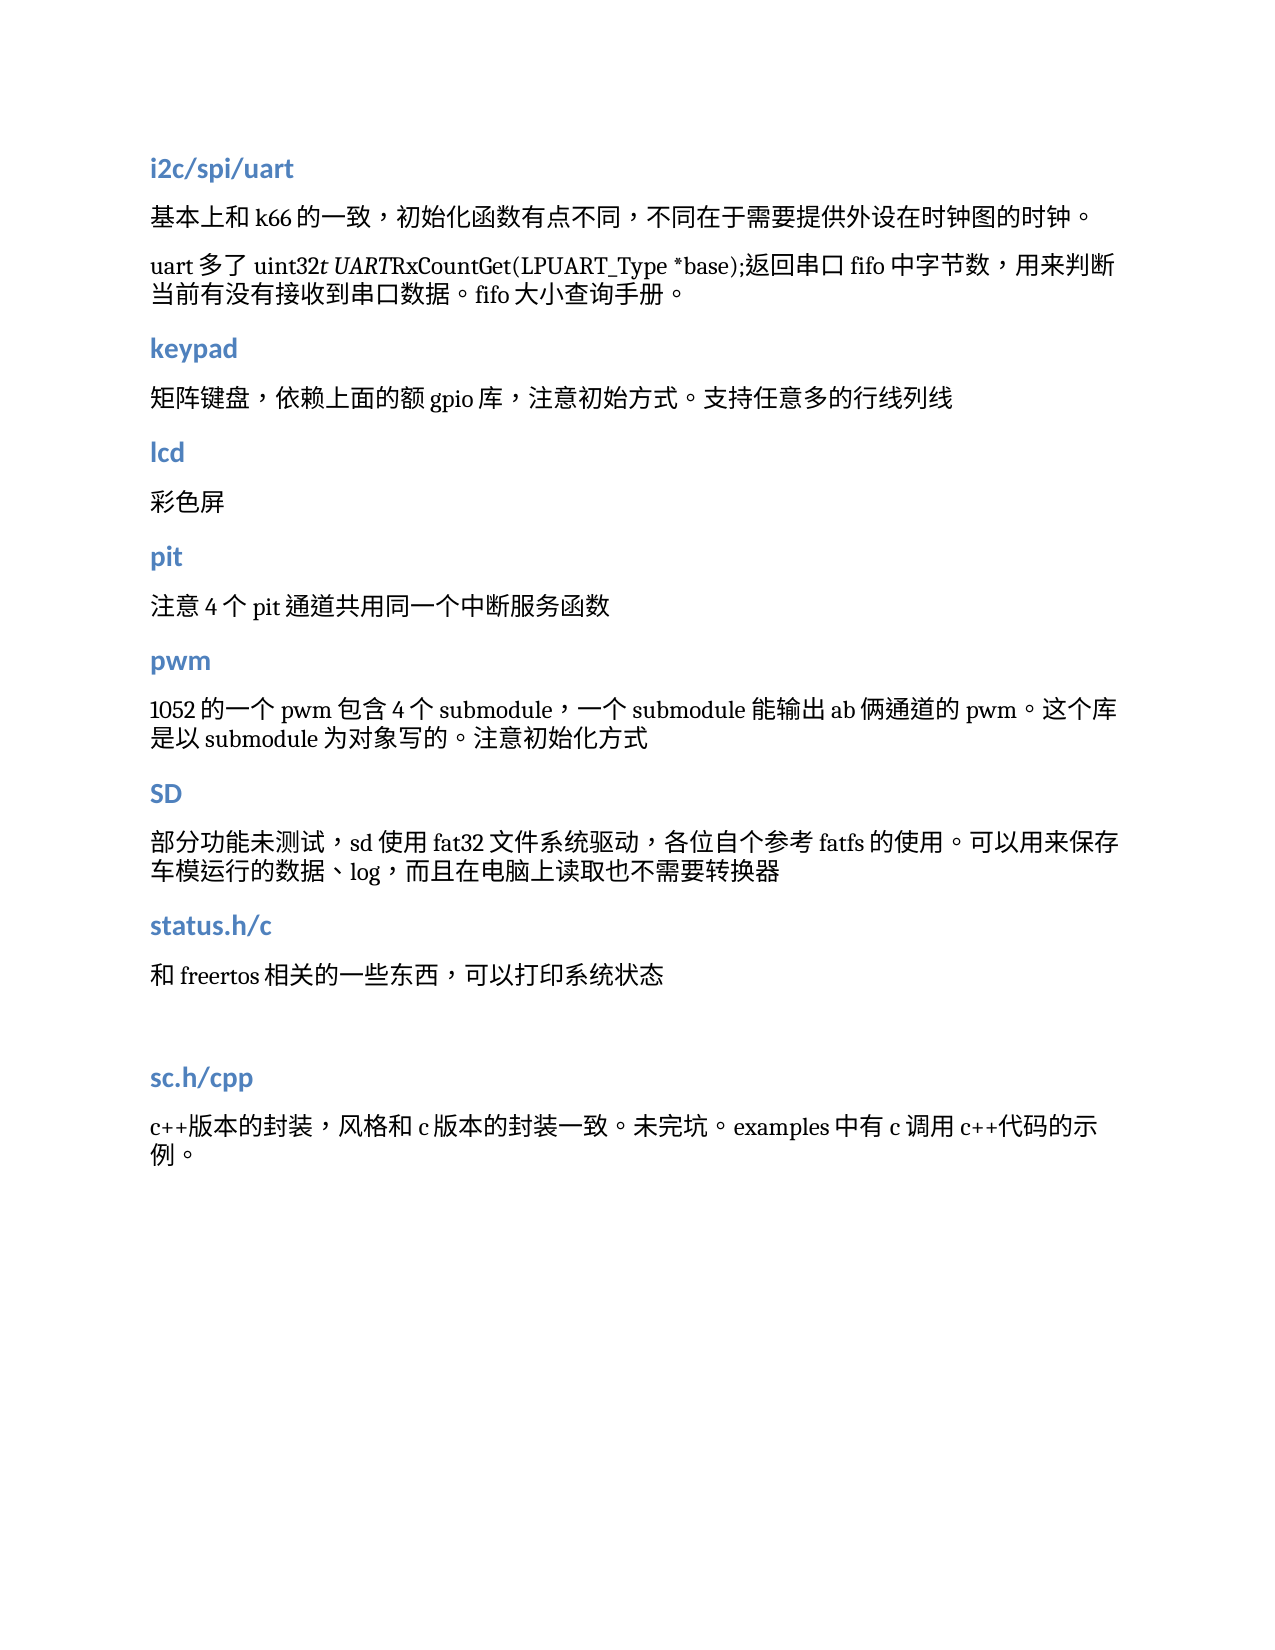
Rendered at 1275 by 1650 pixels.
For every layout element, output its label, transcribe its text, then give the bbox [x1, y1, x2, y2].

subtitle i2c/spi/uart [150, 150, 1125, 186]
text 彩色屏 [150, 488, 1125, 517]
text 基本上和k66的一致，初始化函数有点不同，不同在于需要提供外设在时钟图的时钟。 [150, 204, 1125, 233]
subtitle keypad [150, 330, 1125, 366]
subtitle lcd [150, 434, 1125, 470]
subtitle pwm [150, 642, 1125, 678]
subtitle sc.h/cpp [150, 1059, 1125, 1094]
subtitle status.h/c [150, 907, 1125, 943]
text 部分功能未测试，sd使用fat32文件系统驱动，各位自个参考fatfs的使用。可以用来保存车模运行的数据、log，而且在电脑上读取也不需要转换器 [150, 829, 1125, 887]
text 注意4个pit通道共用同一个中断服务函数 [150, 592, 1125, 621]
text uart多了uint32t UARTRxCountGet(LPUART_Type *base);返回串口fifo中字节数，用来判断当前有没有接收到串口数据。fifo大小查询手册。 [150, 252, 1125, 309]
subtitle SD [150, 775, 1125, 810]
subtitle pit [150, 538, 1125, 574]
text 矩阵键盘，依赖上面的额gpio库，注意初始方式。支持任意多的行线列线 [150, 384, 1125, 413]
text c++版本的封装，风格和c版本的封装一致。未完坑。examples中有c调用c++代码的示例。 [150, 1113, 1125, 1171]
text 和freertos相关的一些东西，可以打印系统状态 [150, 962, 1125, 991]
text 1052的一个pwm包含4个submodule，一个submodule能输出ab俩通道的pwm。这个库是以submodule为对象写的。注意初始化方式 [150, 696, 1125, 754]
